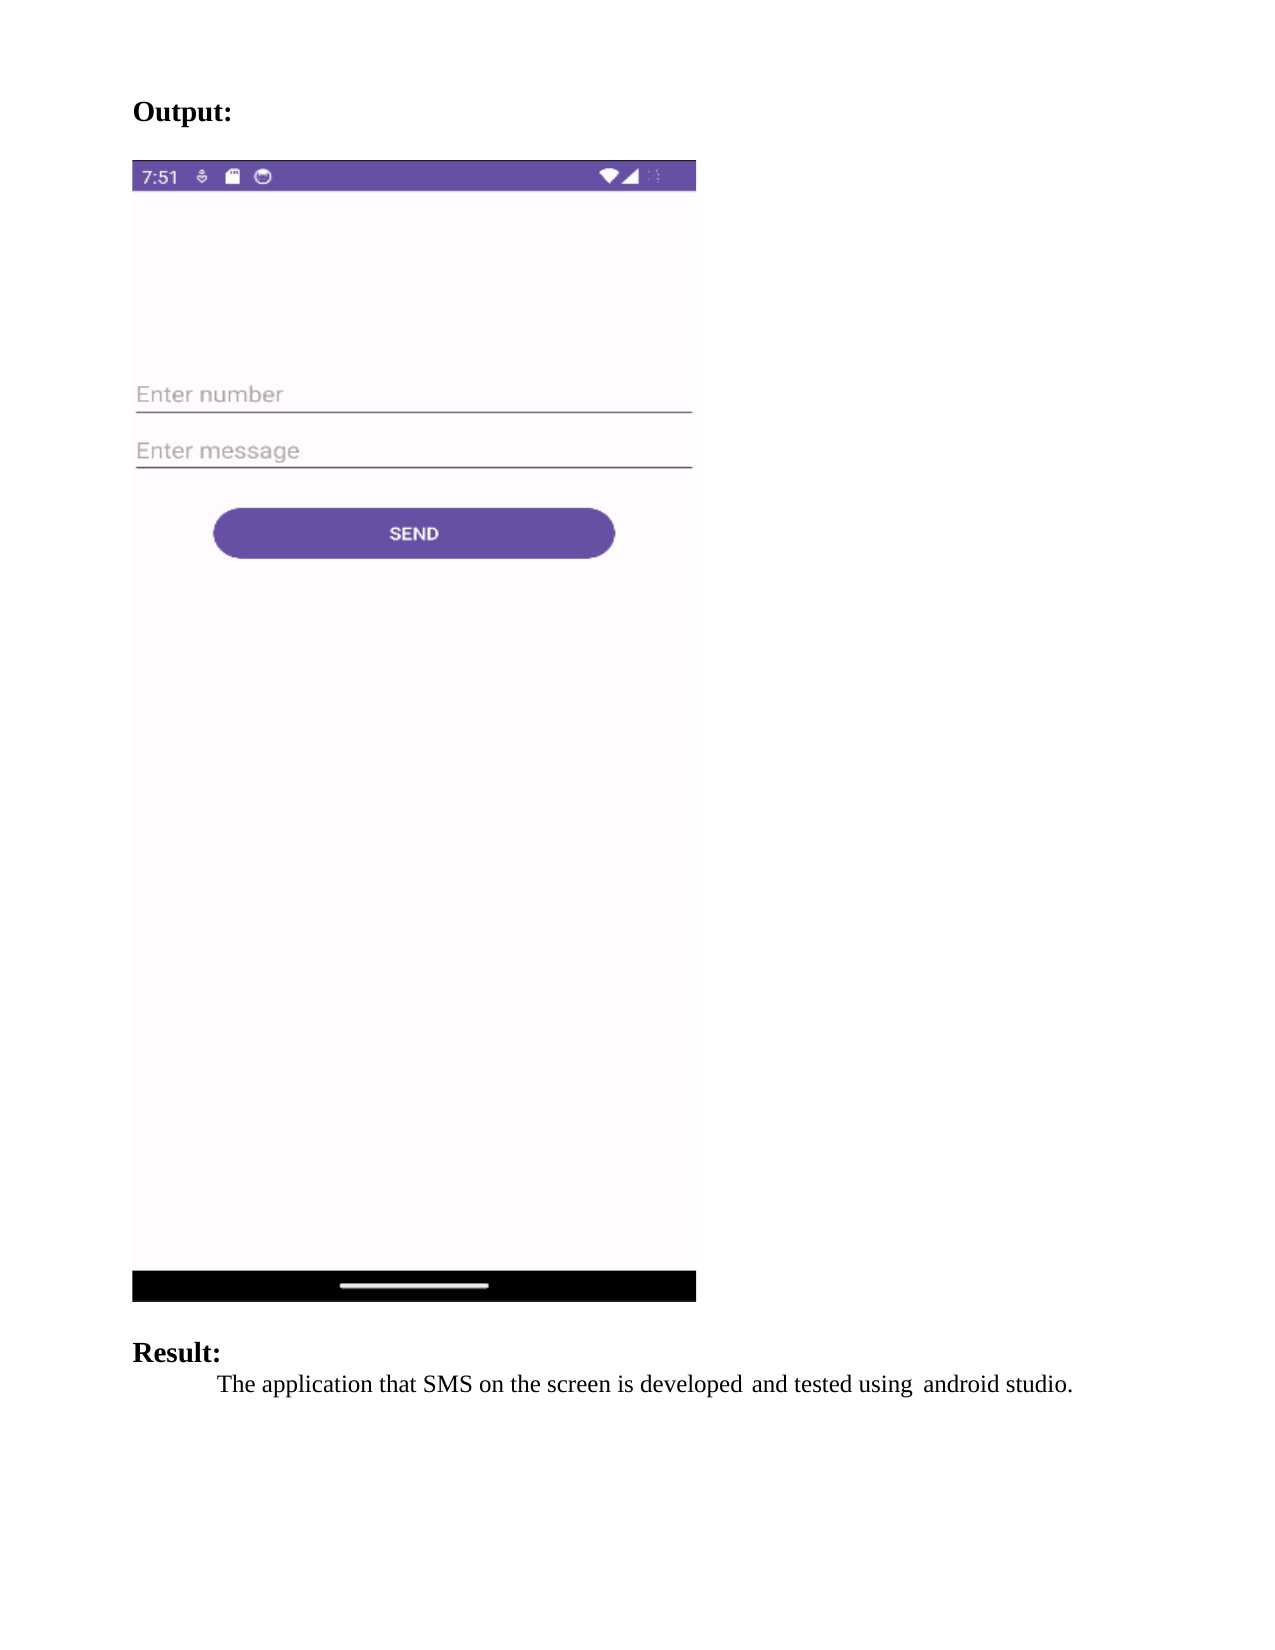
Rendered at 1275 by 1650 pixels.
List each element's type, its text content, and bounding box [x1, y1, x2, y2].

text The application that SMS on the screen is developed and tested using android studio. [132, 1369, 1254, 1398]
text Result: [132, 1336, 1254, 1369]
picture [132, 160, 697, 1302]
text Output: [132, 94, 1254, 127]
